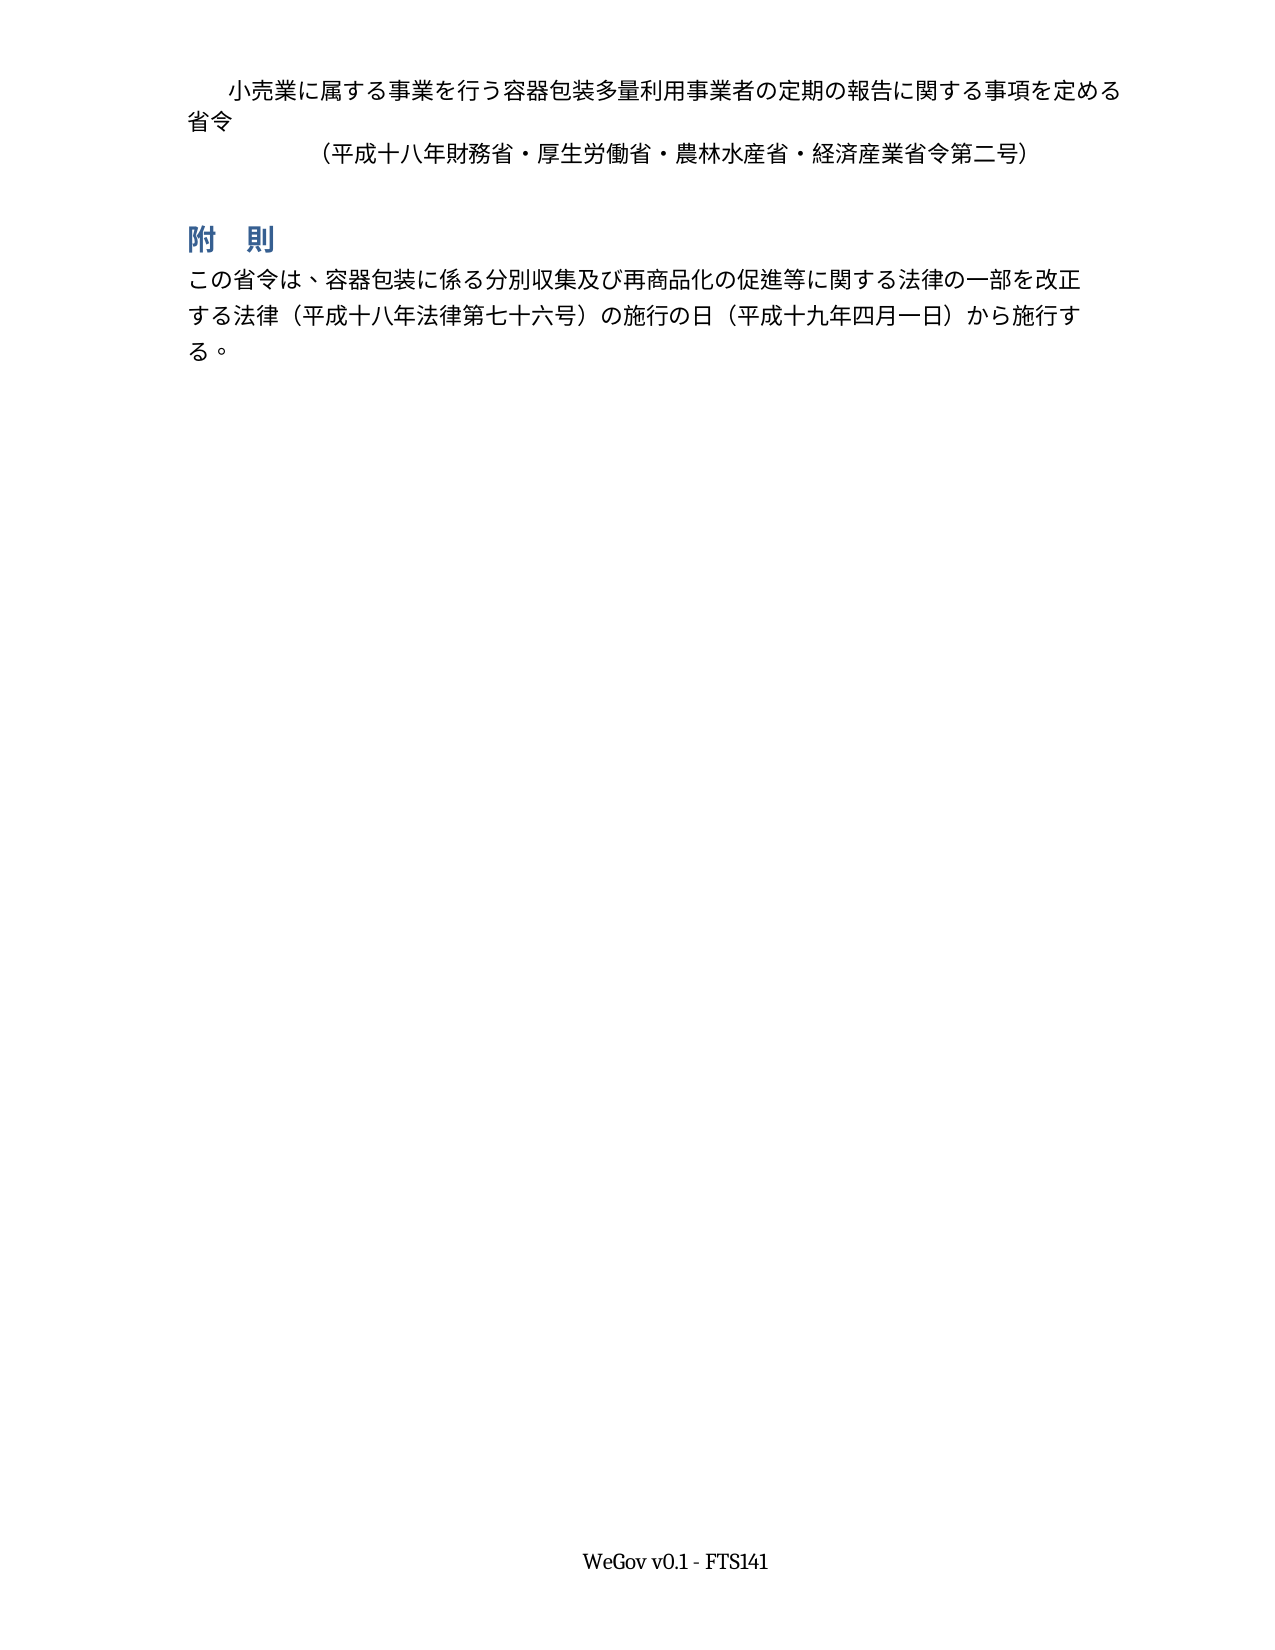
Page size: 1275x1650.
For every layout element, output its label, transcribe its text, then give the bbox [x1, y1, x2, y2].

subtitle 附 則 [187, 219, 1087, 258]
text この省令は、容器包装に係る分別収集及び再商品化の促進等に関する法律の一部を改正する法律（平成十八年法律第七十六号）の施行の日（平成十九年四月一日）から施行する。 [187, 264, 1087, 367]
